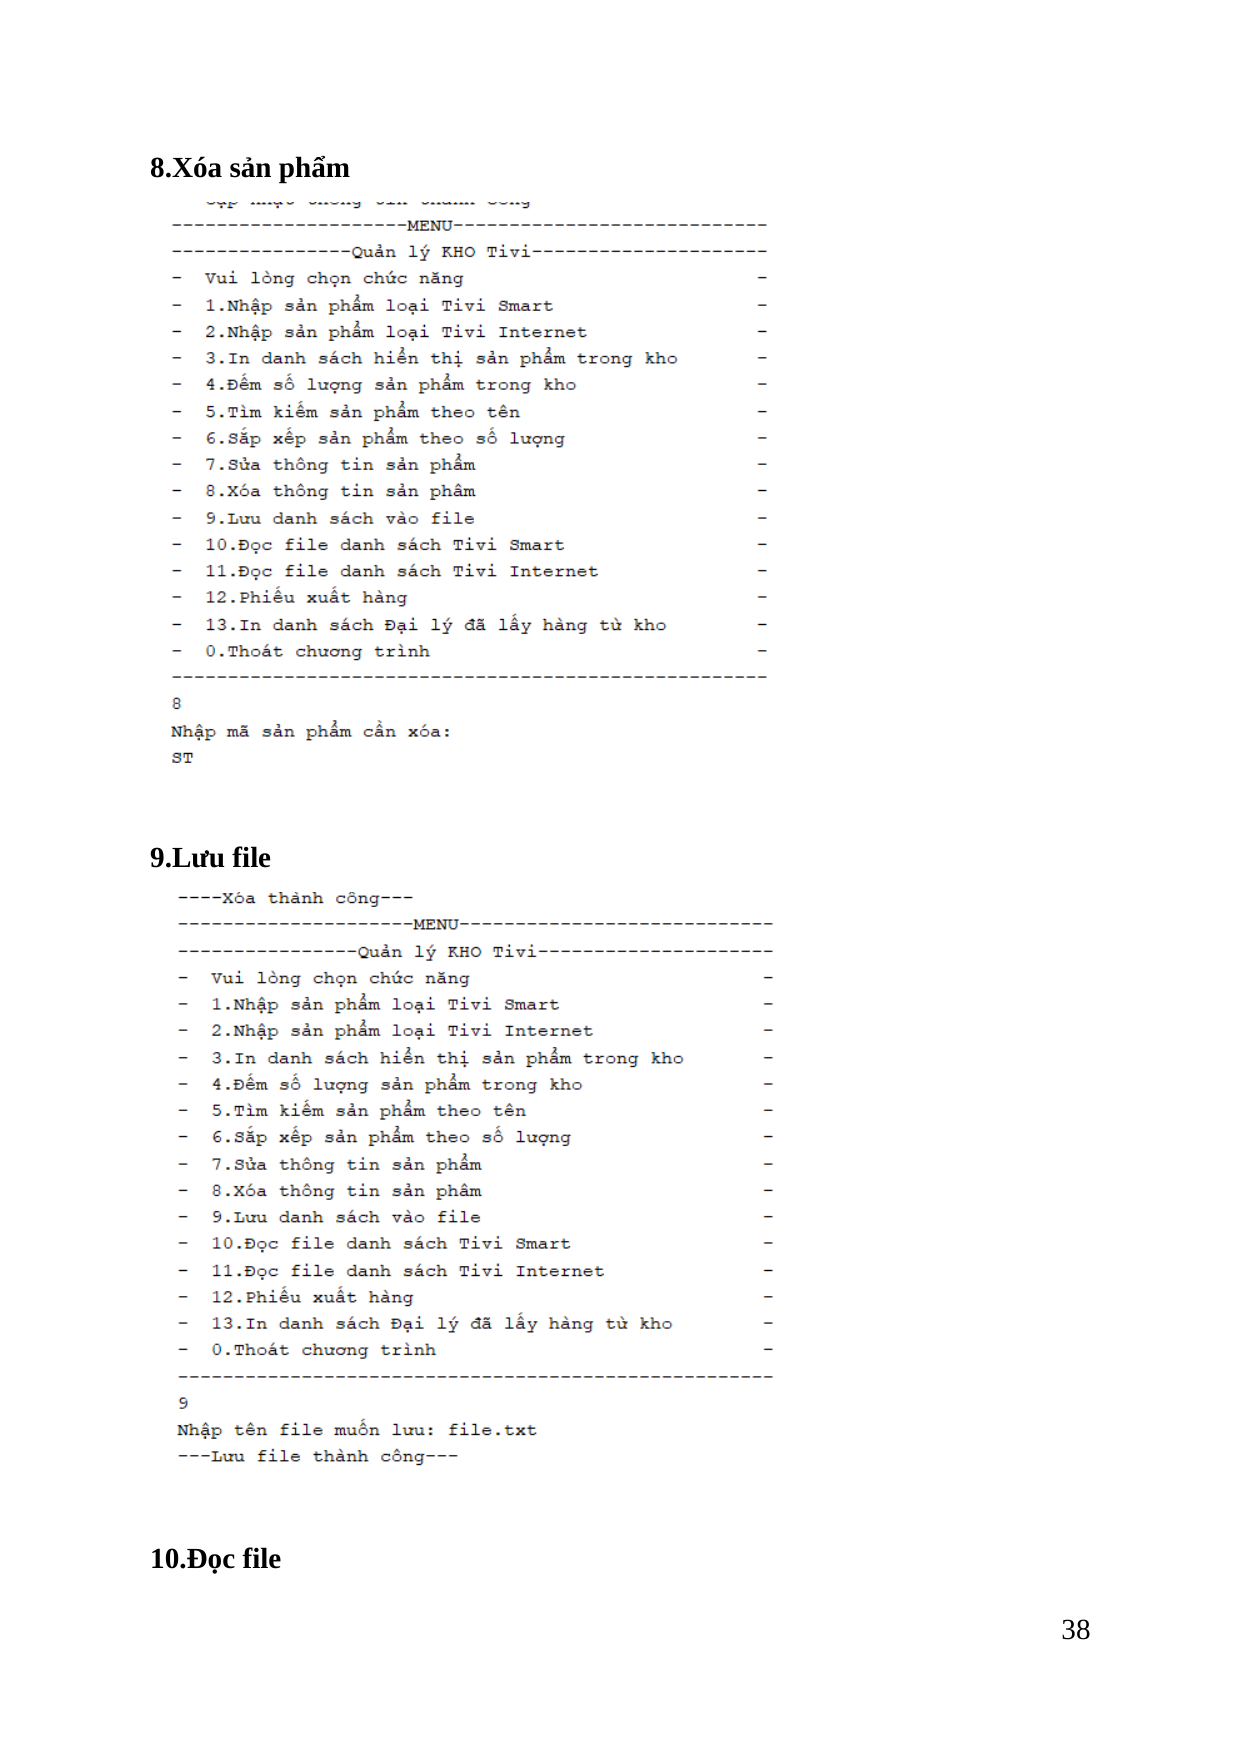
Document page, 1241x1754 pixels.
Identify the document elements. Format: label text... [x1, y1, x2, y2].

picture [150, 202, 778, 768]
text 8.Xóa sản phẩm [150, 150, 1090, 183]
picture [150, 892, 784, 1469]
text 10.Đọc file [150, 1541, 1090, 1575]
text 9.Lưu file [150, 840, 1090, 873]
